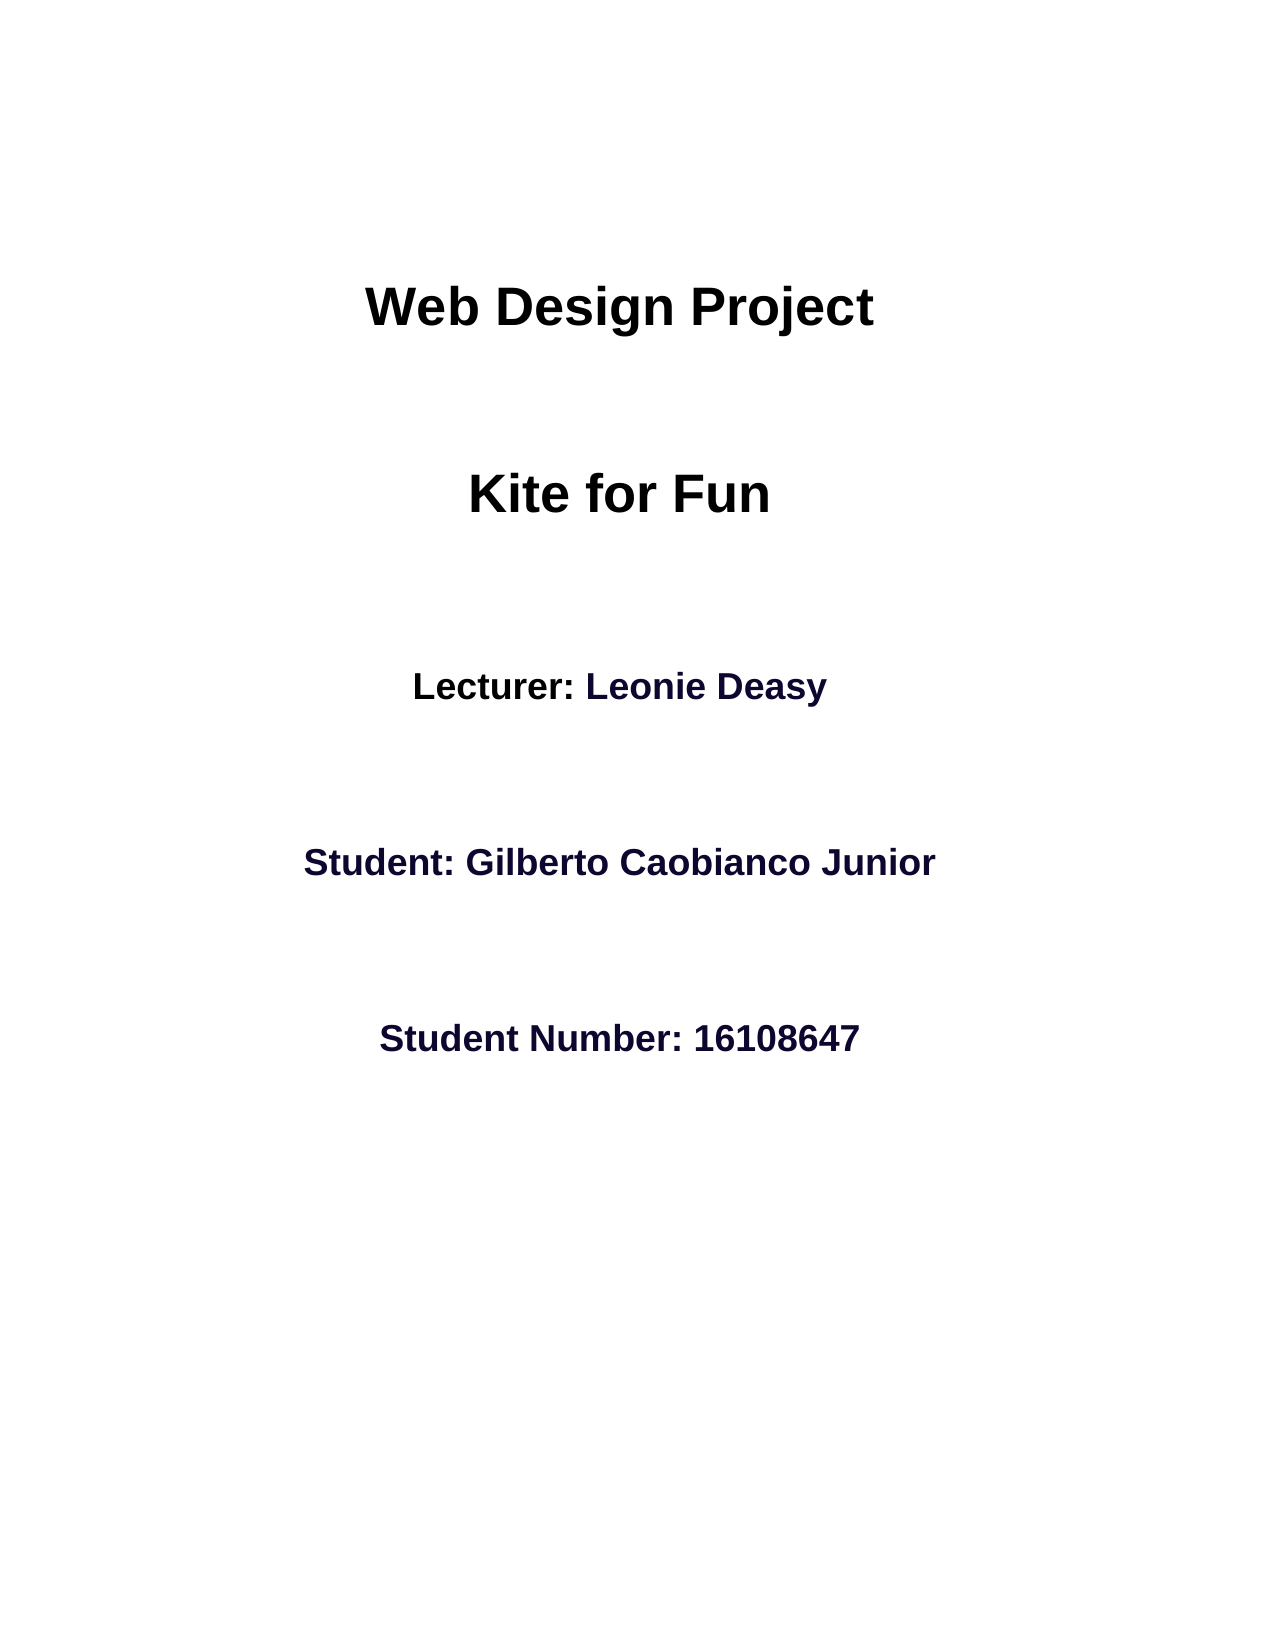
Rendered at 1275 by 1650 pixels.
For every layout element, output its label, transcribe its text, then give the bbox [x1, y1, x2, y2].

text Web Design Project [187, 274, 1052, 337]
text Student Number: 16108647 [187, 1016, 1052, 1059]
text Student: Gilberto Caobianco Junior [187, 840, 1052, 883]
text Lecturer: Leonie Deasy [187, 664, 1052, 707]
text Kite for Fun [187, 461, 1052, 524]
